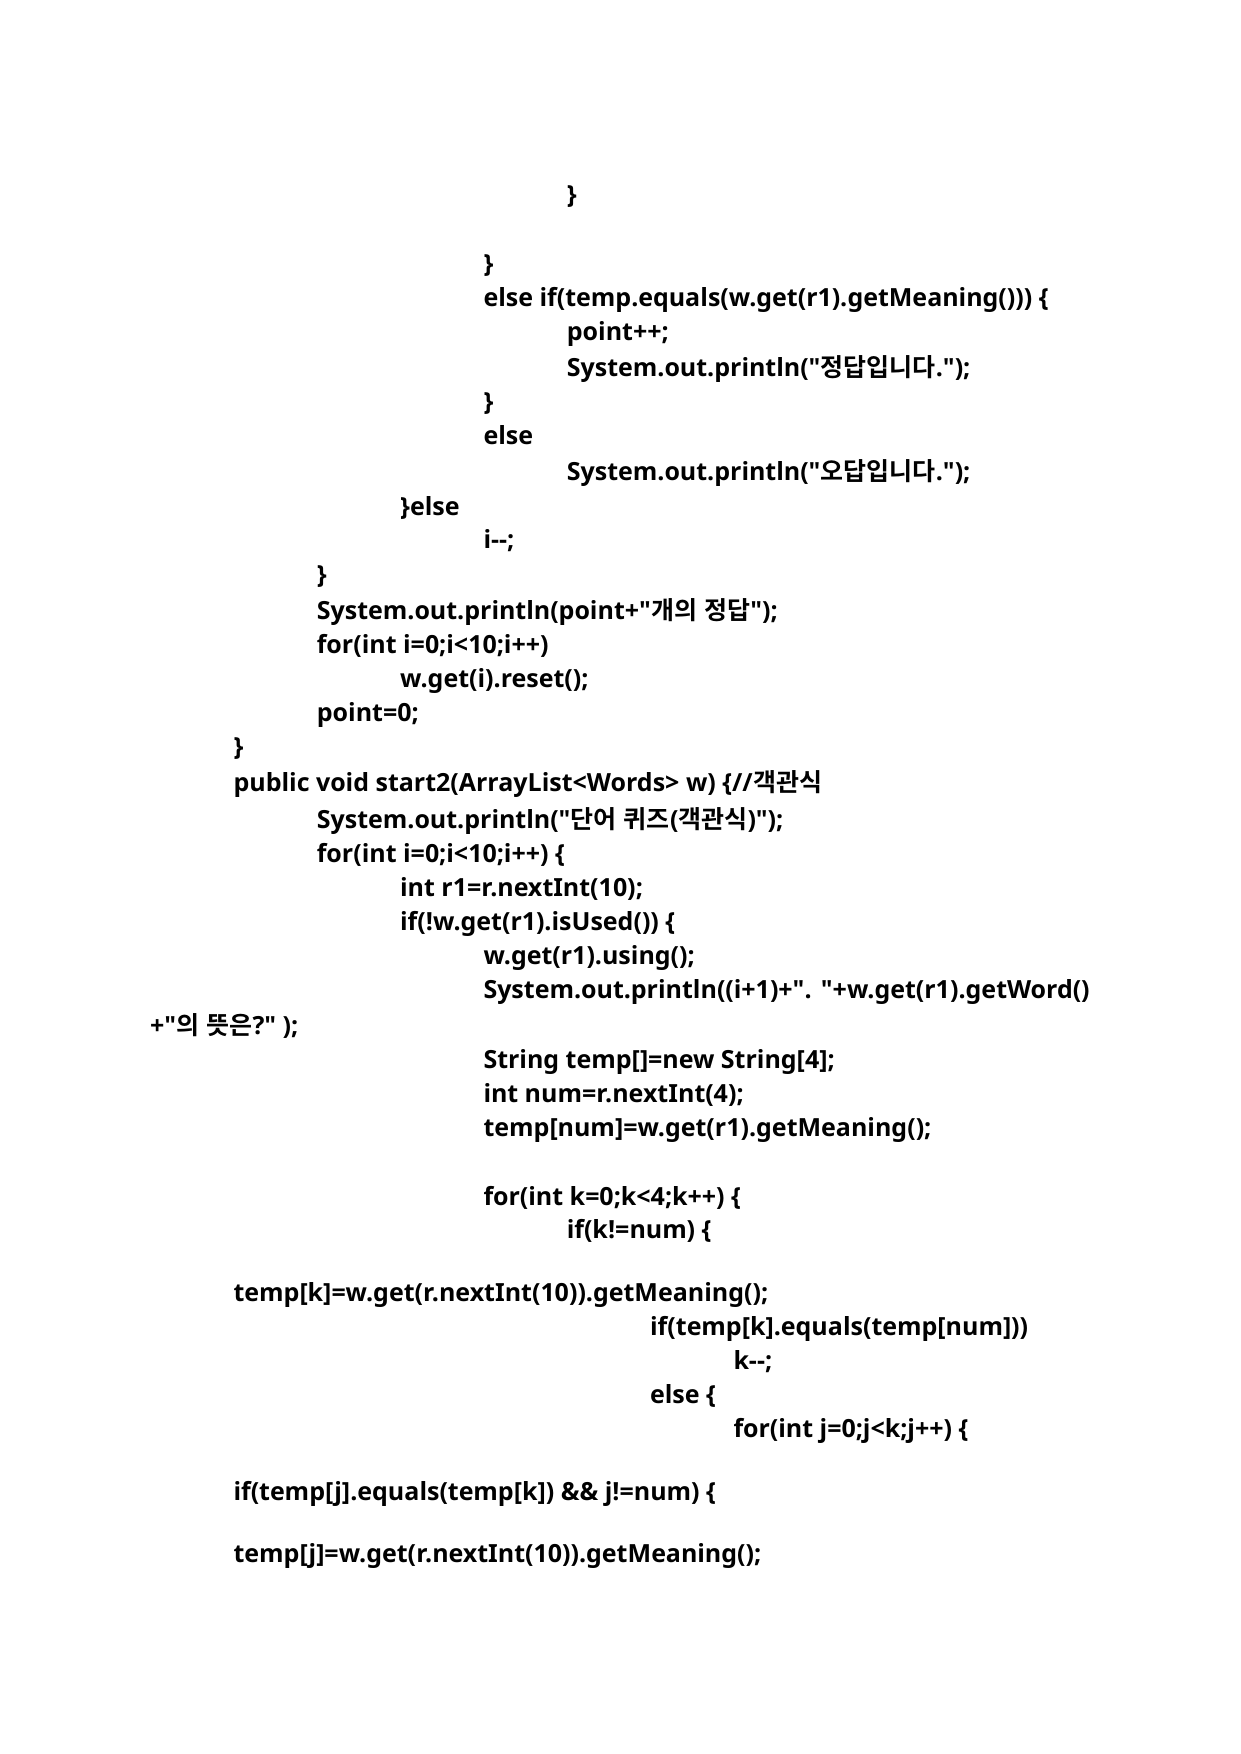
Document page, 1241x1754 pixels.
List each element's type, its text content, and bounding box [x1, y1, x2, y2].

text } [150, 177, 1090, 211]
text } [150, 556, 1090, 590]
text for(int k=0;k<4;k++) { [150, 1178, 1090, 1212]
text } [150, 729, 1090, 763]
text if(temp[k].equals(temp[num])) [150, 1309, 1090, 1343]
text for(int i=0;i<10;i++) [150, 627, 1090, 661]
text point=0; [150, 695, 1090, 729]
text }else [150, 488, 1090, 522]
text temp[j]=w.get(r.nextInt(10)).getMeaning(); [150, 1507, 1090, 1570]
text if(!w.get(r1).isUsed()) { [150, 903, 1090, 937]
text point++; [150, 313, 1090, 347]
text } [150, 245, 1090, 279]
text else if(temp.equals(w.get(r1).getMeaning())) { [150, 279, 1090, 313]
text String temp[]=new String[4]; [150, 1042, 1090, 1076]
text else [150, 418, 1090, 452]
text System.out.println(point+"개의 정답"); [150, 590, 1090, 627]
text i--; [150, 522, 1090, 556]
text temp[num]=w.get(r1).getMeaning(); [150, 1110, 1090, 1144]
text temp[k]=w.get(r.nextInt(10)).getMeaning(); [150, 1246, 1090, 1309]
text else { [150, 1377, 1090, 1411]
text public void start2(ArrayList<Words> w) {//객관식 [150, 763, 1090, 799]
text } [150, 384, 1090, 418]
text int r1=r.nextInt(10); [150, 869, 1090, 903]
text w.get(i).reset(); [150, 661, 1090, 695]
text System.out.println("오답입니다."); [150, 452, 1090, 488]
text System.out.println((i+1)+". "+w.get(r1).getWord()+"의 뜻은?" ); [150, 972, 1090, 1042]
text for(int j=0;j<k;j++) { [150, 1411, 1090, 1445]
text int num=r.nextInt(4); [150, 1076, 1090, 1110]
text w.get(r1).using(); [150, 937, 1090, 972]
text if(temp[j].equals(temp[k]) && j!=num) { [150, 1445, 1090, 1507]
text System.out.println("정답입니다."); [150, 347, 1090, 384]
text k--; [150, 1343, 1090, 1377]
text for(int i=0;i<10;i++) { [150, 835, 1090, 869]
text if(k!=num) { [150, 1212, 1090, 1246]
text System.out.println("단어 퀴즈(객관식)"); [150, 799, 1090, 835]
